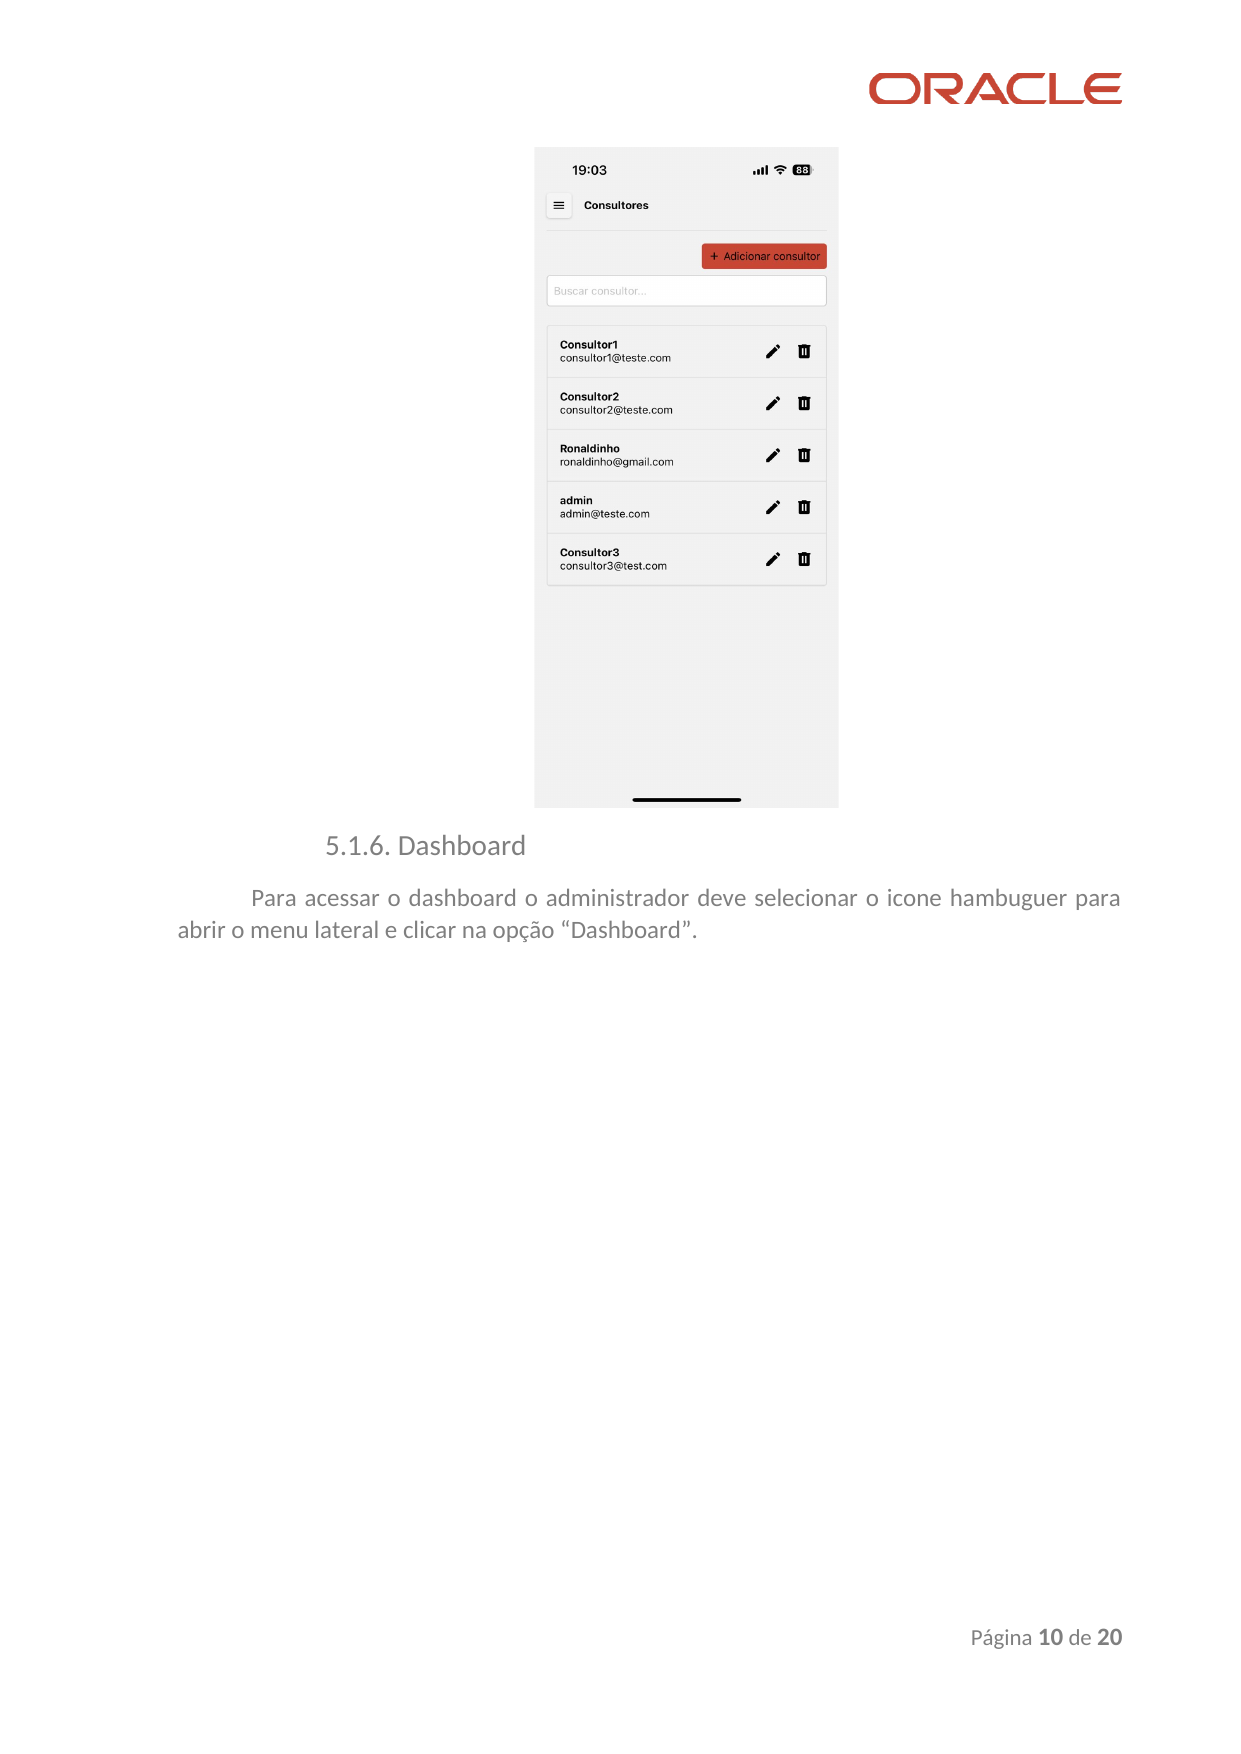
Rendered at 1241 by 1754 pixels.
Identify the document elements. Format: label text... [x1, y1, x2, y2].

text 5.1.6. Dashboard [251, 827, 1122, 862]
picture [534, 147, 839, 808]
text Para acessar o dashboard o administrador deve selecionar o icone hambuguer para abrir o menu lateral e clicar na opção “Dashboard”. [177, 882, 1122, 945]
picture [869, 73, 1123, 104]
